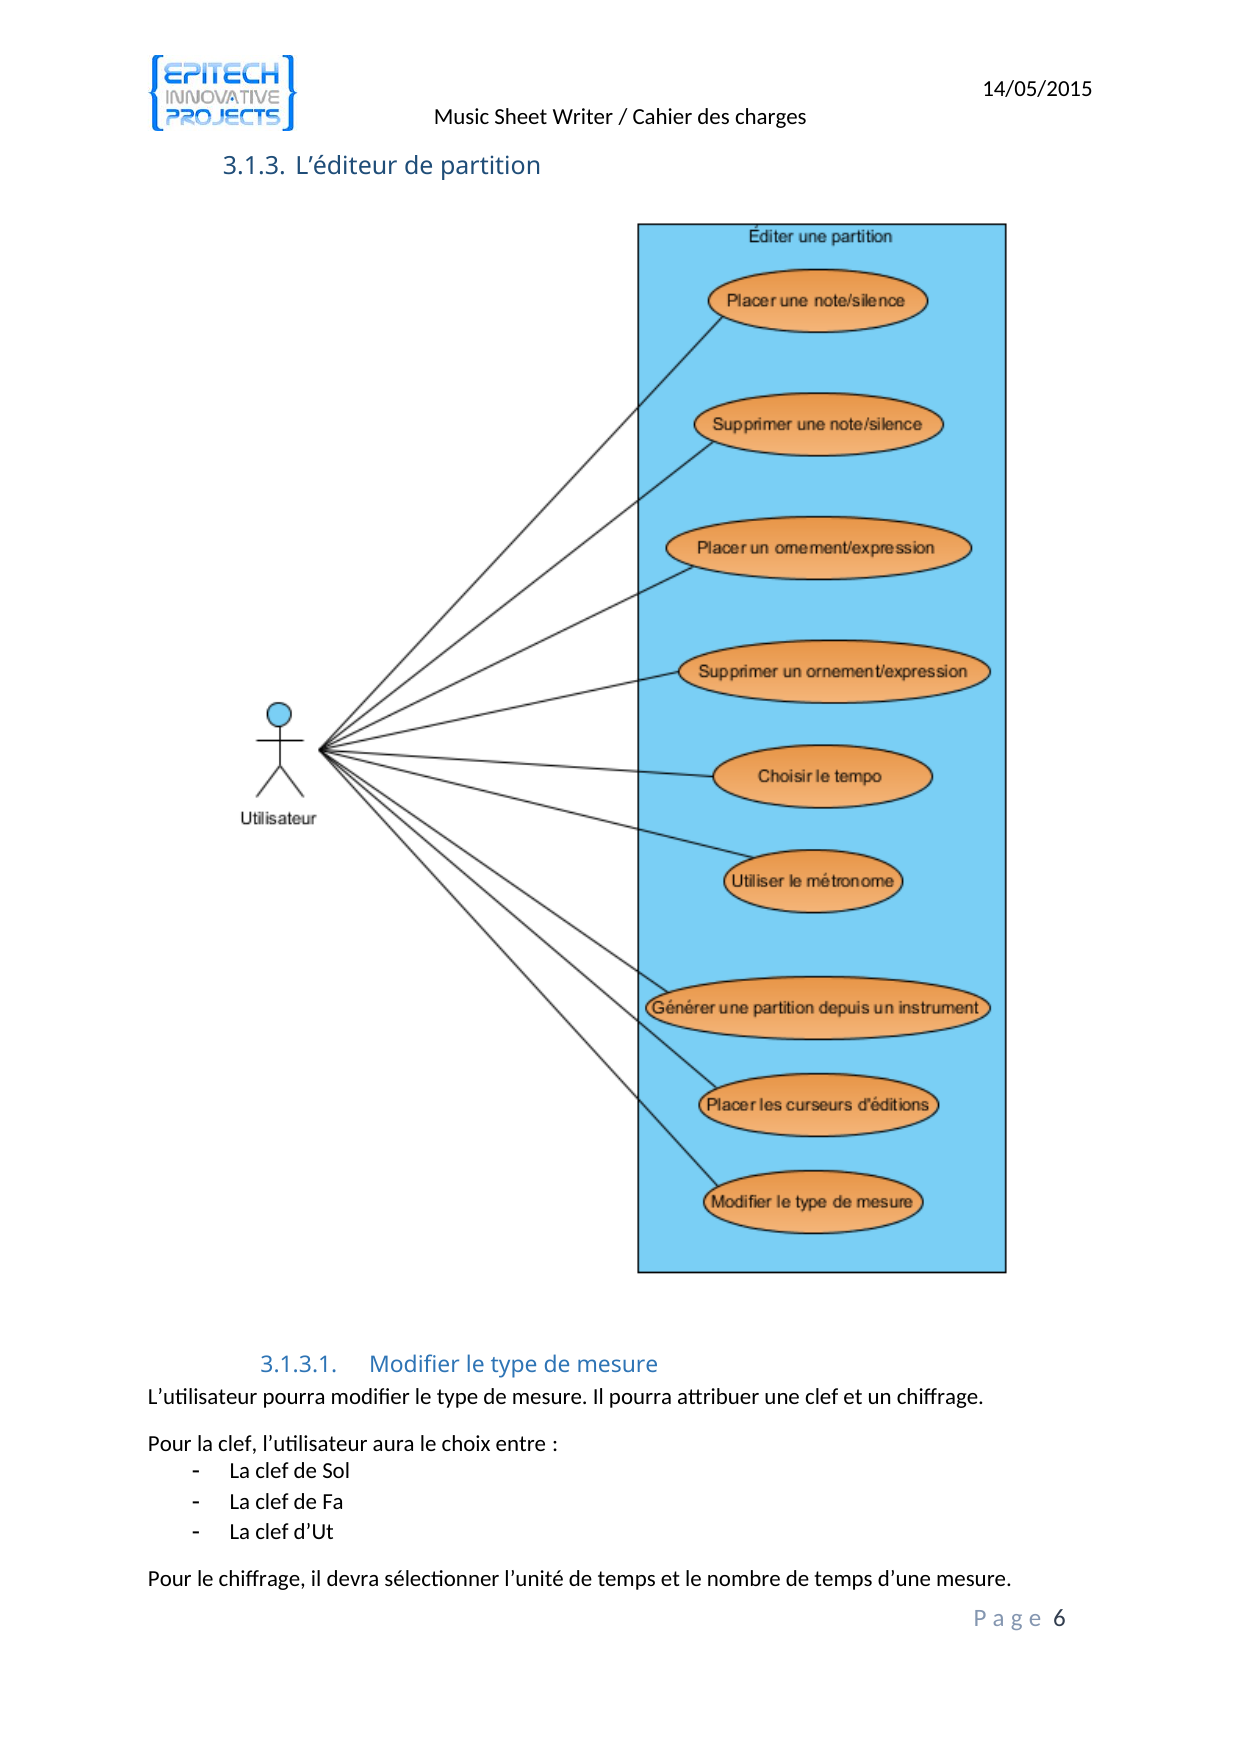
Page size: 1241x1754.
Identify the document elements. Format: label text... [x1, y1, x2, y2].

text Pour le chiffrage, il devra sélectionner l’unité de temps et le nombre de temps d’une mesure. [148, 1564, 1093, 1592]
picture [147, 55, 298, 131]
text L’utilisateur pourra modifier le type de mesure. Il pourra attribuer une clef et un chiffrage. [148, 1382, 1093, 1410]
subtitle L’éditeur de partition [223, 148, 1093, 182]
text Pour la clef, l’utilisateur aura le choix entre : [148, 1429, 1093, 1457]
picture [206, 194, 1035, 1297]
list La clef de Sol [192, 1457, 1093, 1485]
list La clef d’Ut [192, 1517, 1093, 1545]
subtitle Modifier le type de mesure [260, 1348, 1093, 1379]
list La clef de Fa [192, 1487, 1093, 1515]
